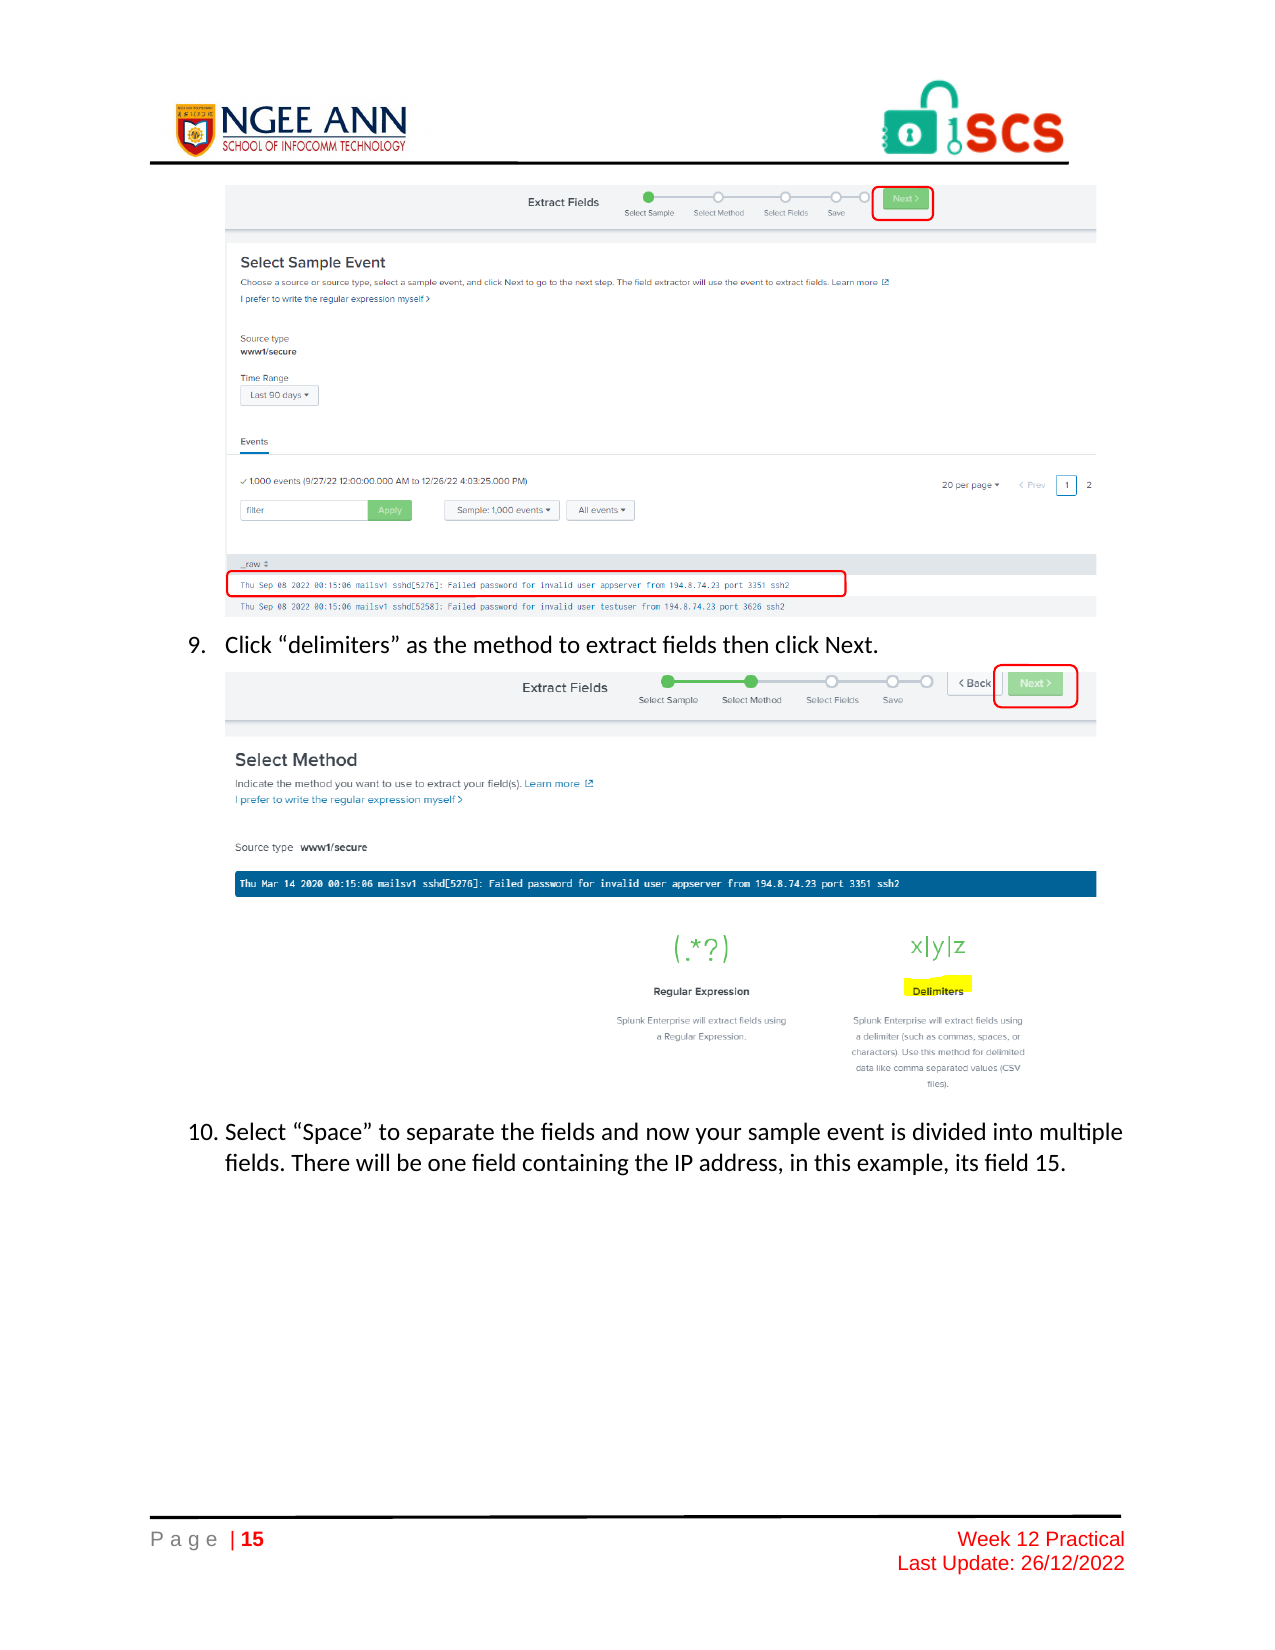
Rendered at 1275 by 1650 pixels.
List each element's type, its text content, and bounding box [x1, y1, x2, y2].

picture [150, 94, 431, 161]
picture [876, 75, 1069, 161]
picture [225, 185, 1097, 617]
list Select “Space” to separate the fields and now your sample event is divided into multiple fields. There will be one field containing the IP address, in this example, its field 15. [187, 1116, 1125, 1177]
picture [874, 188, 931, 218]
list Click “delimiters” as the method to extract fields then click Next. [187, 629, 1125, 660]
picture [225, 672, 1097, 1104]
picture [996, 672, 1076, 706]
